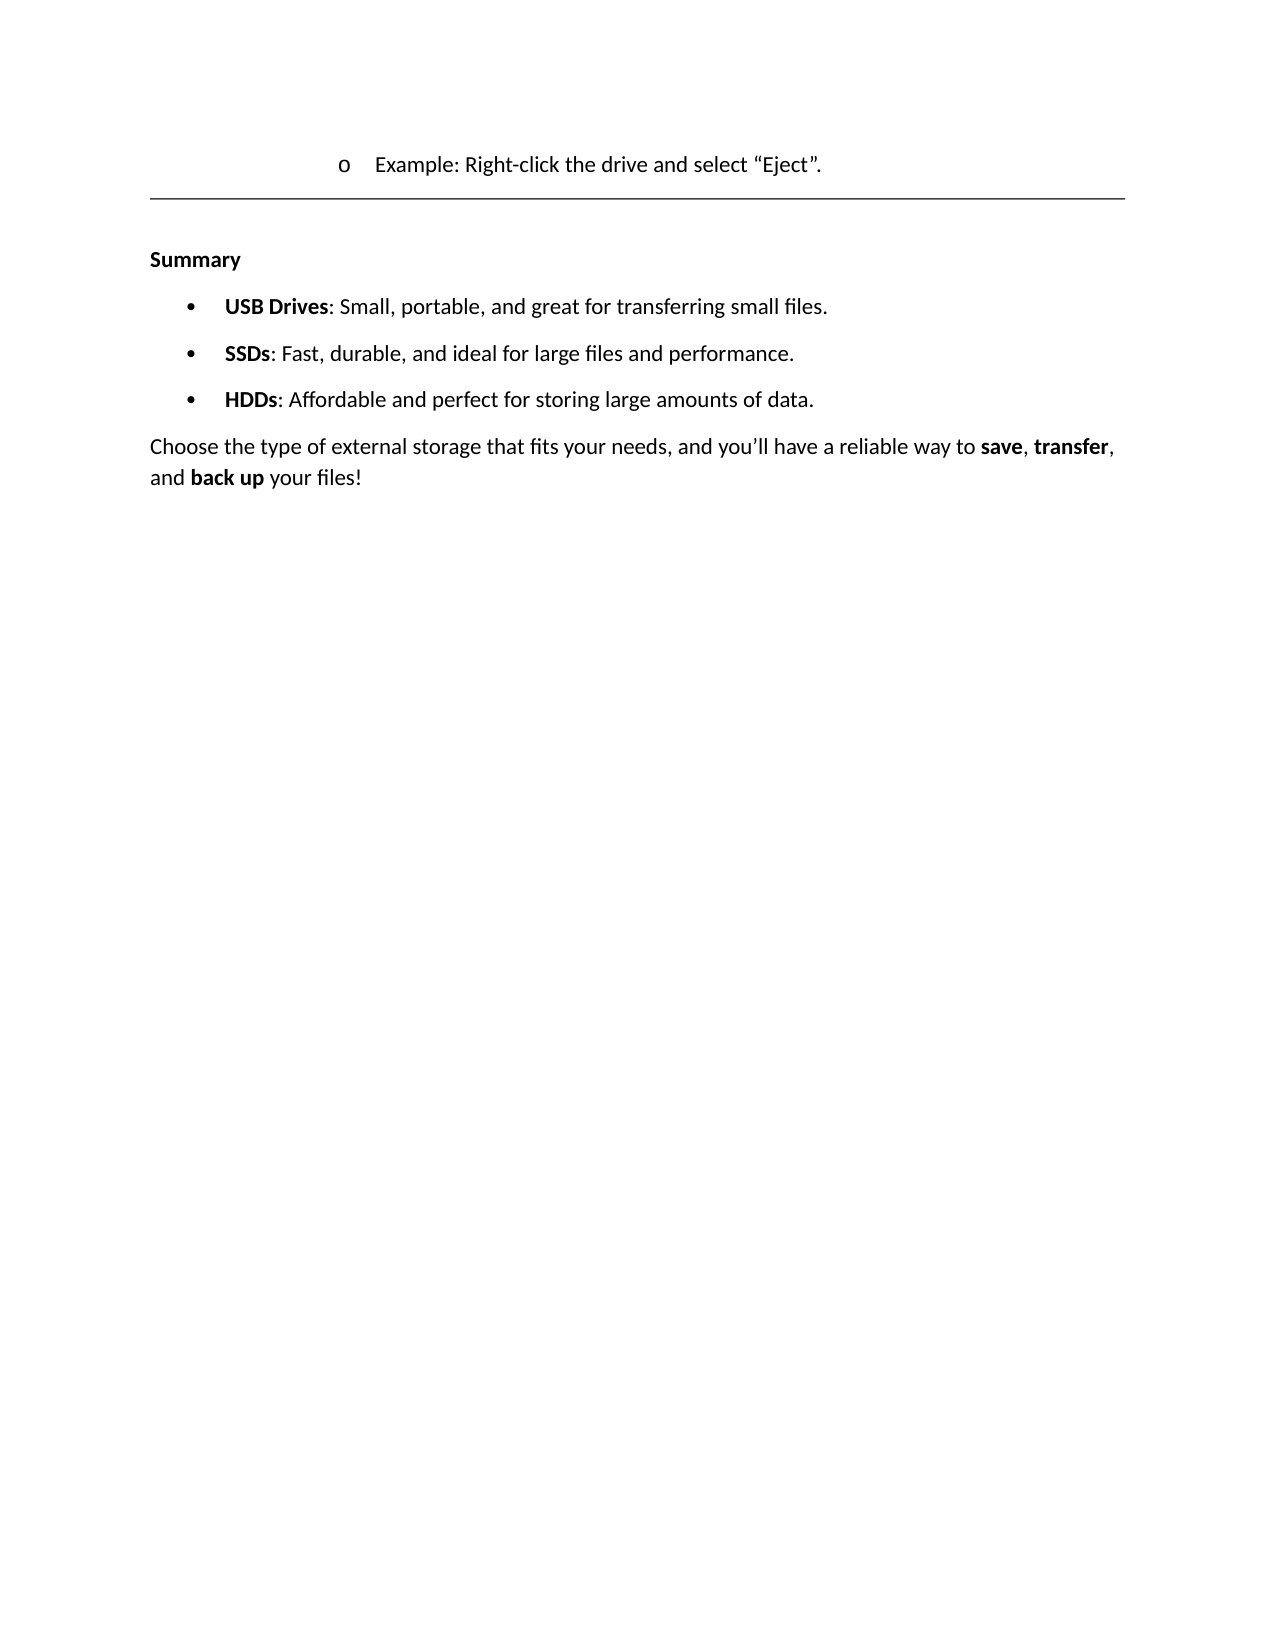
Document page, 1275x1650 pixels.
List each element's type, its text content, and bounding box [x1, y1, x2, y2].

text Summary [150, 245, 1125, 273]
list HDDs: Affordable and perfect for storing large amounts of data. [187, 386, 1125, 414]
list SSDs: Fast, durable, and ideal for large files and performance. [187, 339, 1125, 367]
text Choose the type of external storage that fits your needs, and you’ll have a reliable way to save, transfer, and back up your files! [150, 432, 1125, 491]
list Example: Right-click the drive and select “Eject”. [337, 150, 1125, 179]
list USB Drives: Small, portable, and great for transferring small files. [187, 292, 1125, 320]
